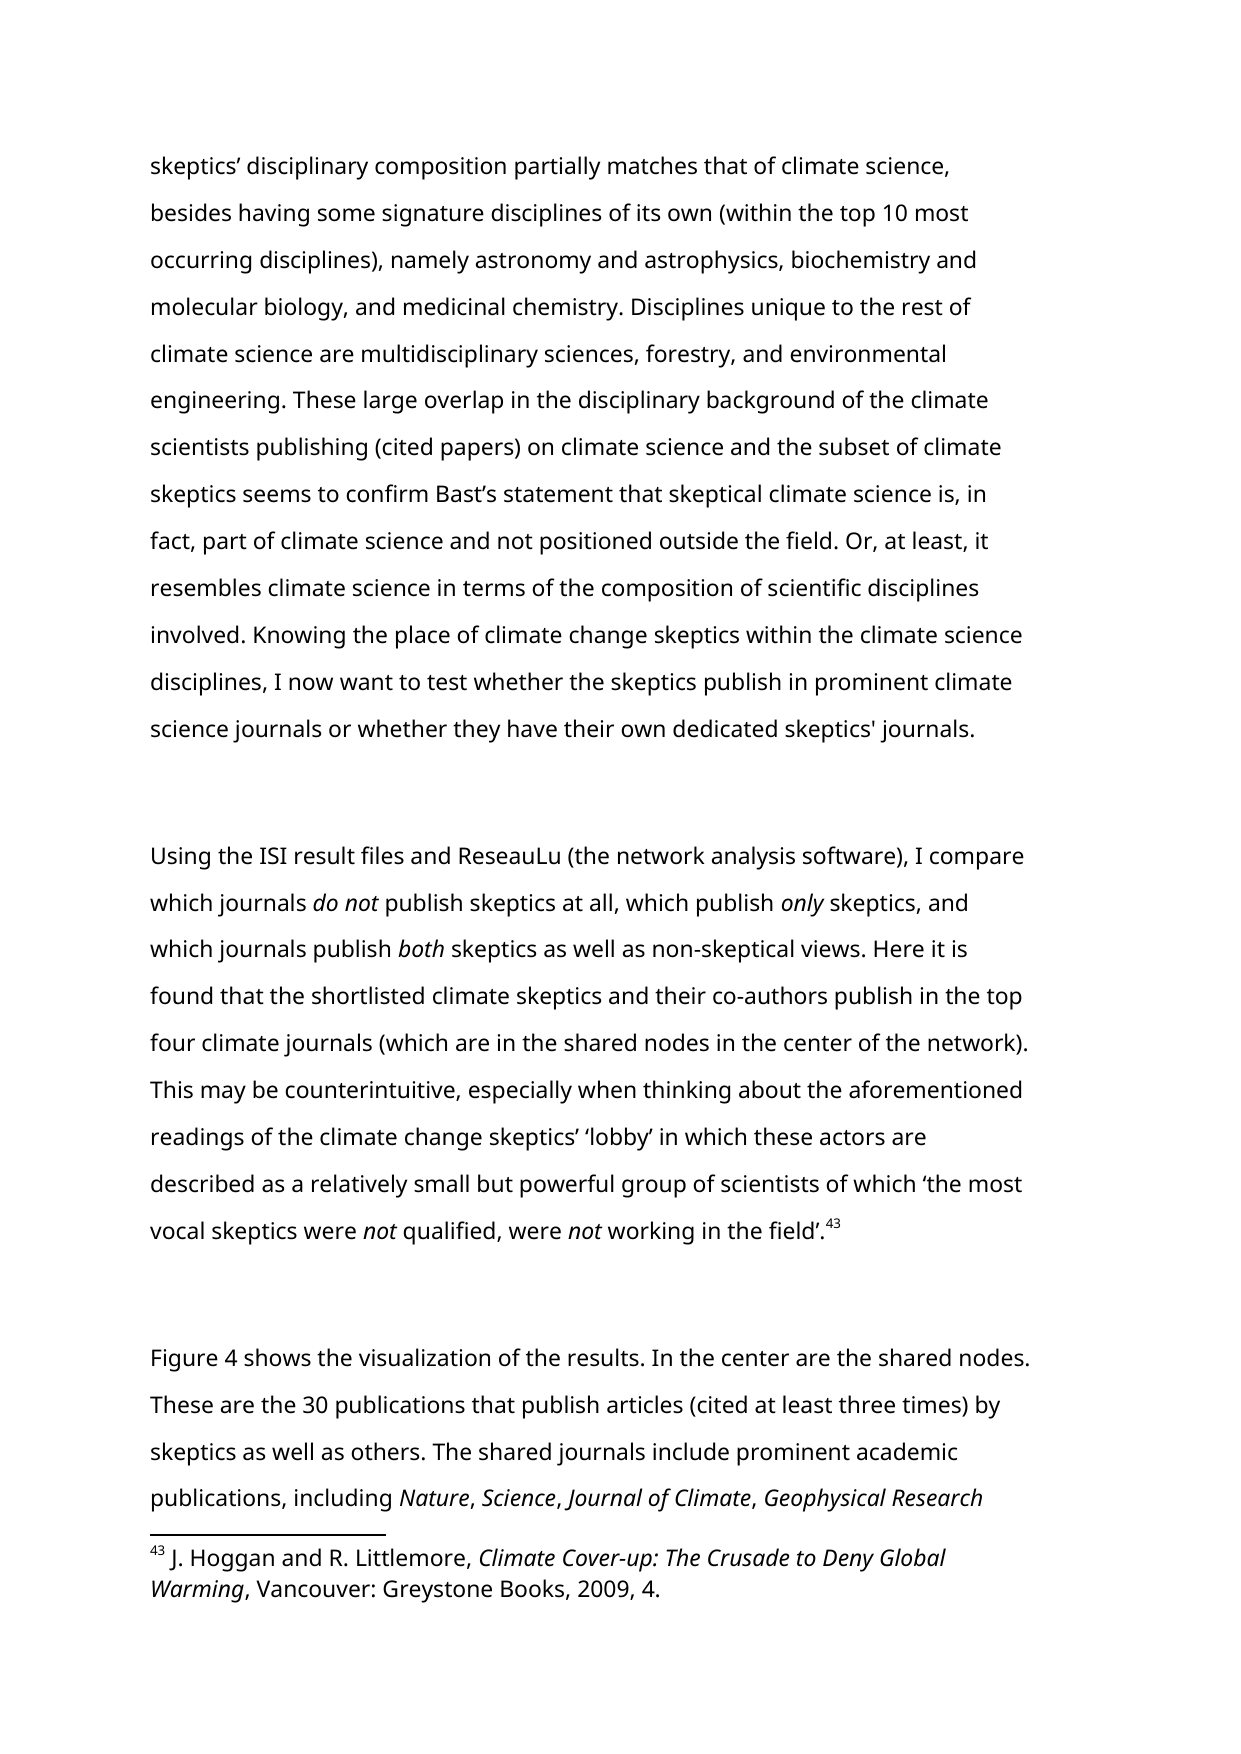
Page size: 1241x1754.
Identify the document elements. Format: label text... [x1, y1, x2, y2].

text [150, 1342, 1033, 1513]
text Using this data set of nearly 16,000 articles with the list of skeptics, I compare the disciplines of the journals in which significant climate change articles appear to the disciplinary backgrounds of the climate skeptics and their co-authors. This first analysis demonstrates that seven out of the top 10 disciplines in the climate sciences are present in the skeptics' top 10: ecology, meteorology, and atmospheric sciences, multidisciplinary sciences, environmental sciences, interdisciplinary geosciences, plant sciences, and agronomy. The climate change skeptics’ disciplinary composition partially matches that of climate science, besides having some signature disciplines of its own (within the top 10 most occurring disciplines), namely astronomy and astrophysics, biochemistry and molecular biology, and medicinal chemistry. Disciplines unique to the rest of climate science are multidisciplinary sciences, forestry, and environmental engineering. These large overlap in the disciplinary background of the climate scientists publishing (cited papers) on climate science and the subset of climate skeptics seems to confirm Bast’s statement that skeptical climate science is, in fact, part of climate science and not positioned outside the field. Or, at least, it resembles climate science in terms of the composition of scientific disciplines involved. Knowing the place of climate change skeptics within the climate science disciplines, I now want to test whether the skeptics publish in prominent climate science journals or whether they have their own dedicated skeptics' journals. [150, 150, 1033, 744]
text Using the ISI result files and ReseauLu (the network analysis software), I compare which journals do not publish skeptics at all, which publish only skeptics, and which journals publish both skeptics as well as non-skeptical views. Here it is found that the shortlisted climate skeptics and their co-authors publish in the top four climate journals (which are in the shared nodes in the center of the network). This may be counterintuitive, especially when thinking about the aforementioned readings of the climate change skeptics’ ‘lobby’ in which these actors are described as a relatively small but powerful group of scientists of which ‘the most vocal skeptics were not qualified, were not working in the field’. [150, 839, 1033, 1246]
